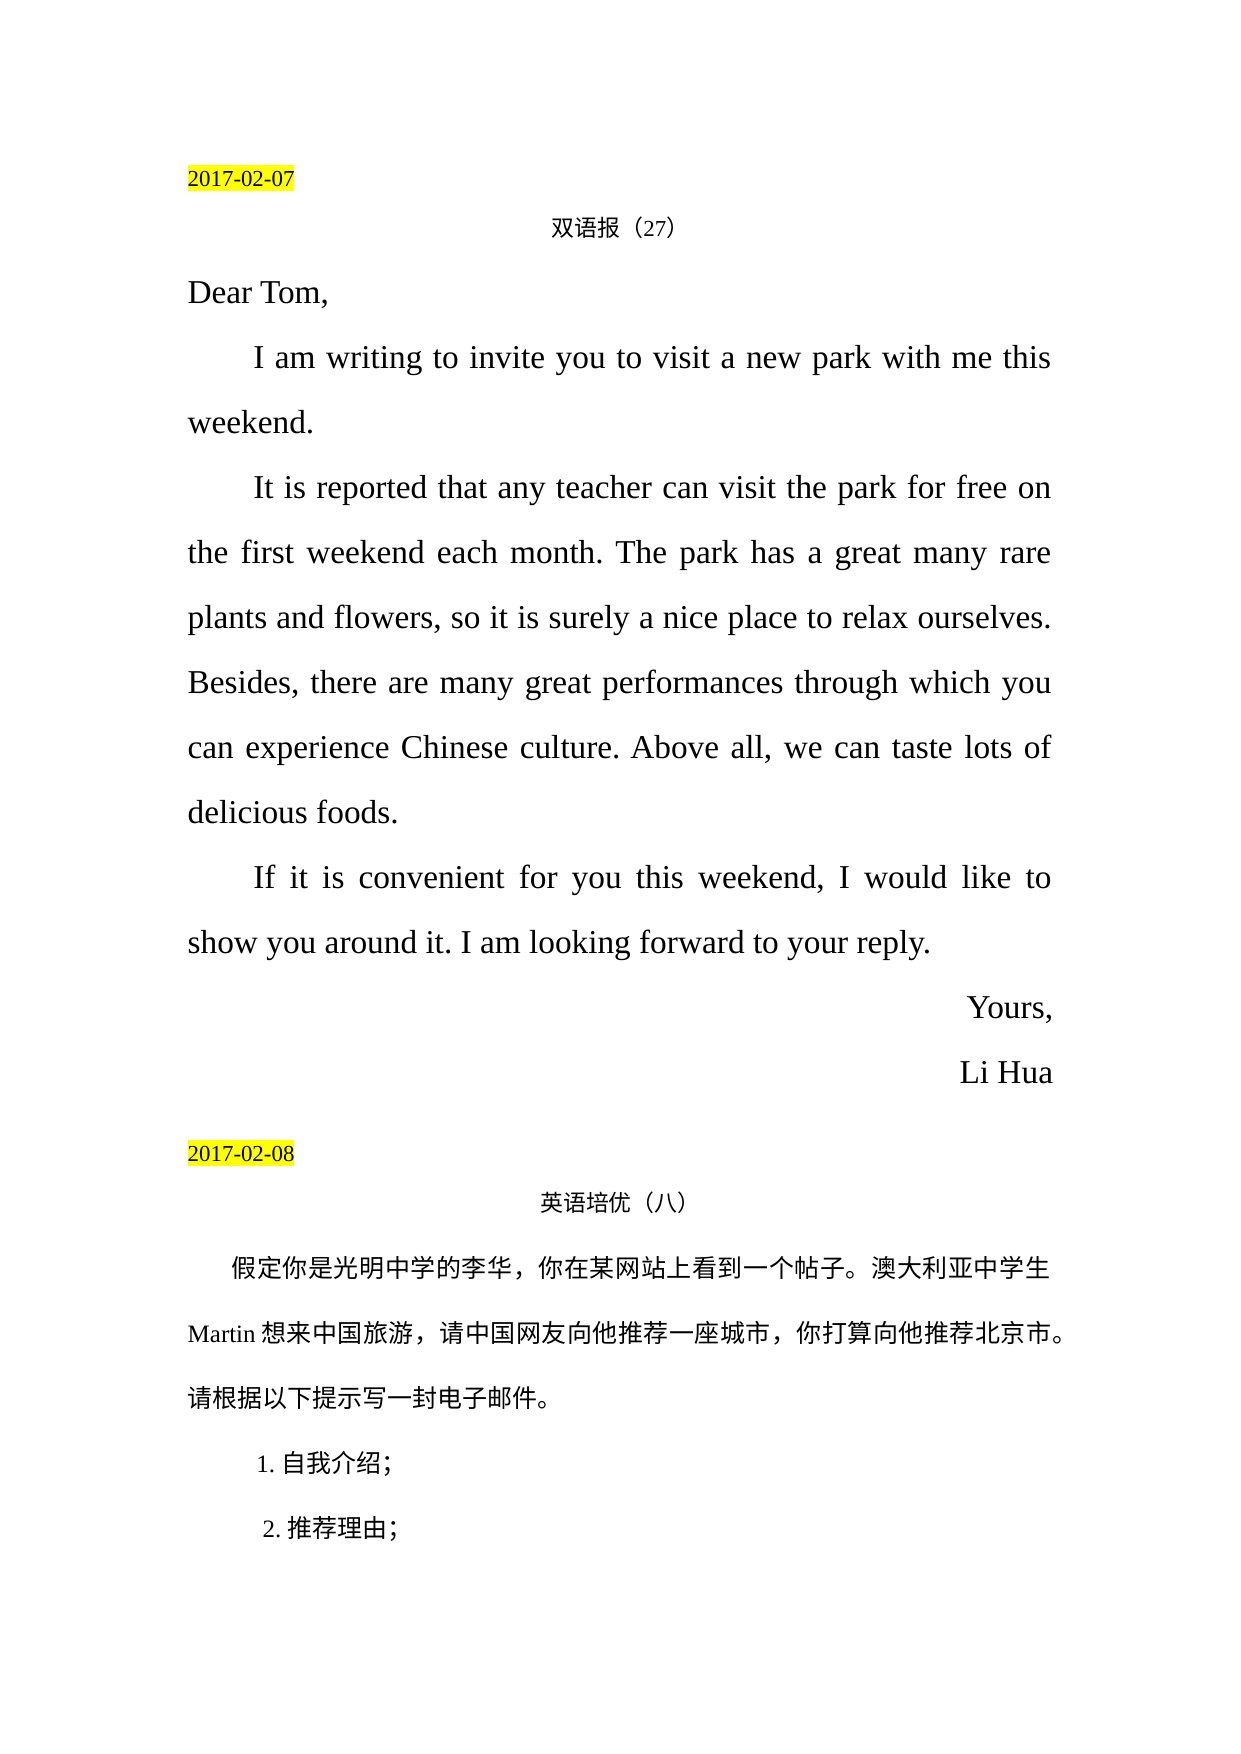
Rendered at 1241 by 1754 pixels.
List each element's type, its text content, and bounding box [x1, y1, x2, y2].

text 2. 推荐理由； [187, 1494, 1053, 1559]
text If it is convenient for you this weekend, I would like to show you around it. I am looking forward to your reply. [187, 844, 1053, 974]
text 2017-02-07 [187, 162, 1053, 194]
text 2017-02-08 [187, 1137, 1053, 1169]
text 英语培优（八） [187, 1169, 1053, 1234]
text 假定你是光明中学的李华，你在某网站上看到一个帖子。澳大利亚中学生Martin想来中国旅游，请中国网友向他推荐一座城市，你打算向他推荐北京市。请根据以下提示写一封电子邮件。 [187, 1234, 1053, 1429]
text Dear Tom, [187, 259, 1053, 324]
text 双语报（27） [187, 194, 1053, 259]
text Li Hua [187, 1039, 1053, 1104]
text 1. 自我介绍； [231, 1429, 1053, 1494]
text It is reported that any teacher can visit the park for free on the first weekend each month. The park has a great many rare plants and flowers, so it is surely a nice place to relax ourselves. Besides, there are many great performances through which you can experience Chinese culture. Above all, we can taste lots of delicious foods. [187, 454, 1053, 844]
text I am writing to invite you to visit a new park with me this weekend. [187, 324, 1053, 454]
text Yours, [187, 974, 1053, 1039]
